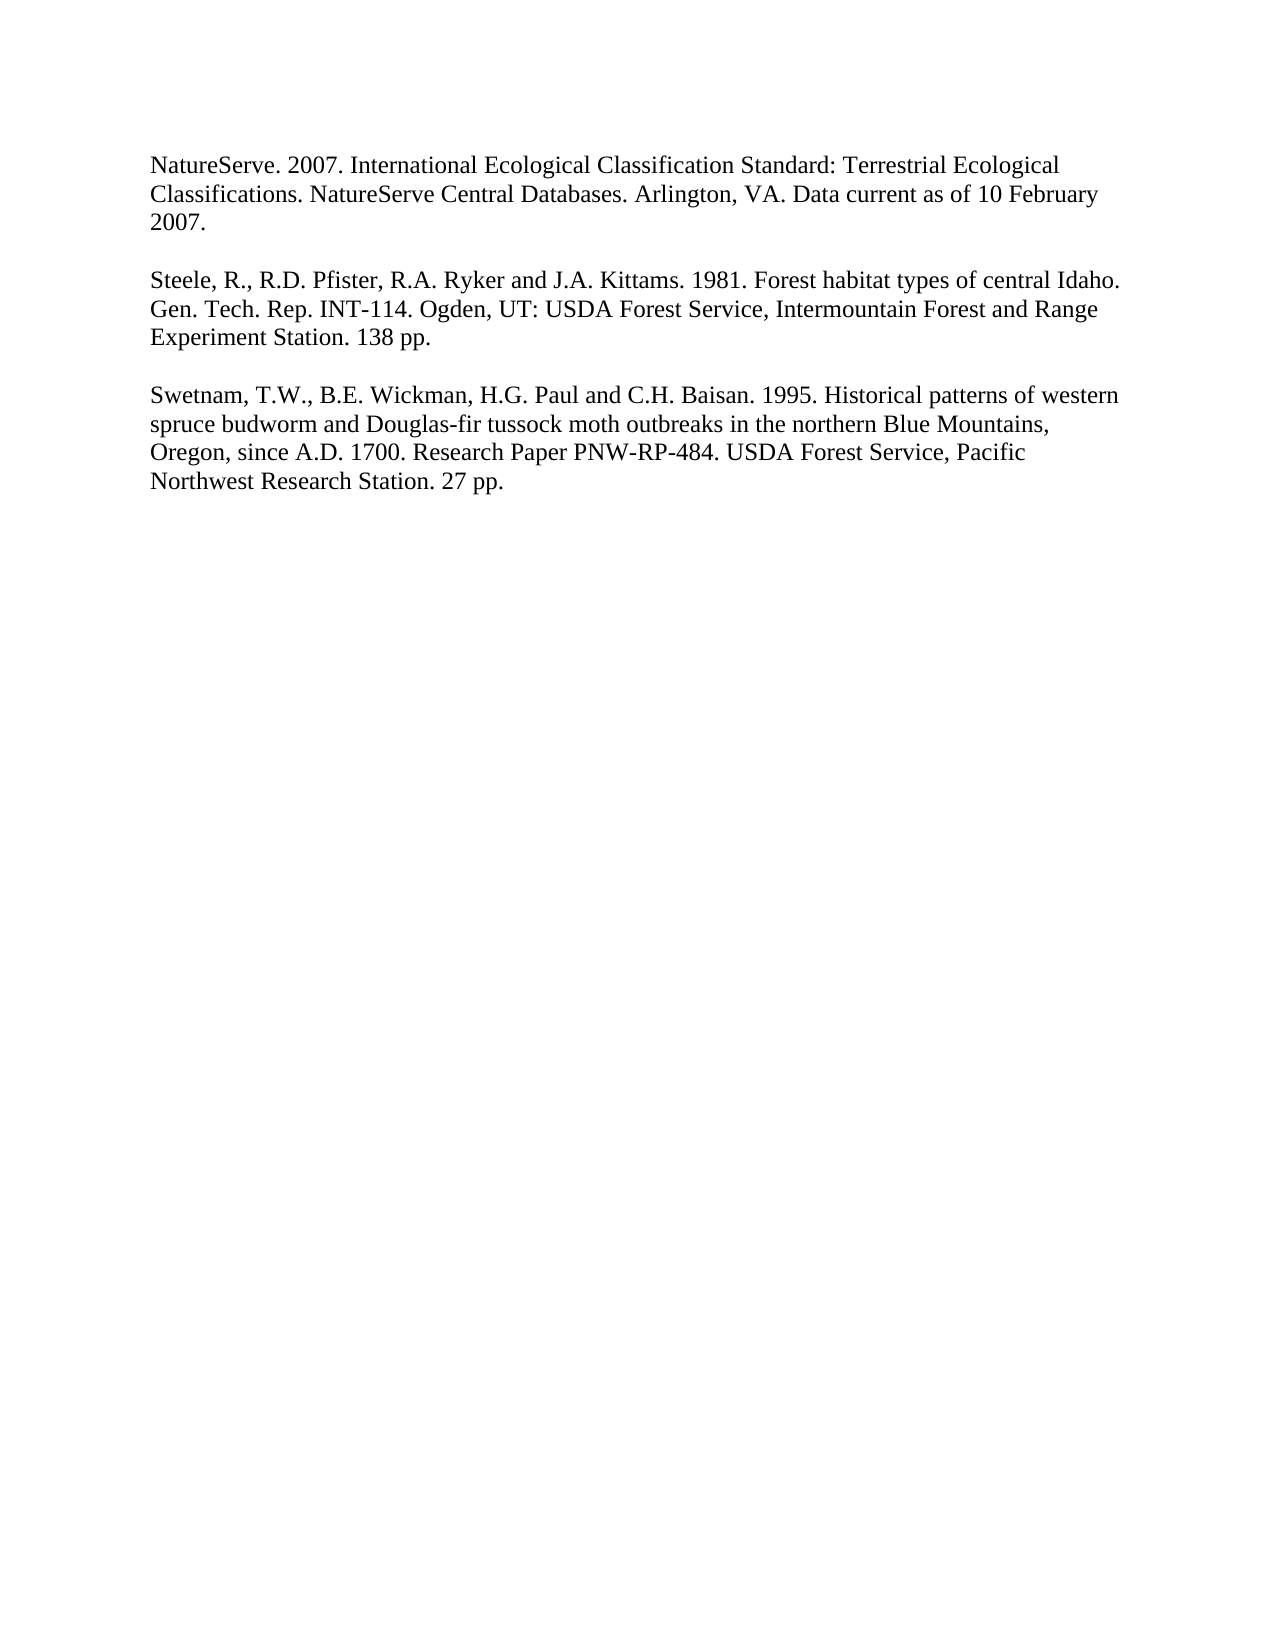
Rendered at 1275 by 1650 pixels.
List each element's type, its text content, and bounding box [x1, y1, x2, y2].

text NatureServe. 2007. International Ecological Classification Standard: Terrestrial Ecological Classifications. NatureServe Central Databases. Arlington, VA. Data current as of 10 February 2007. [150, 150, 1125, 236]
text Steele, R., R.D. Pfister, R.A. Ryker and J.A. Kittams. 1981. Forest habitat types of central Idaho. Gen. Tech. Rep. INT-114. Ogden, UT: USDA Forest Service, Intermountain Forest and Range Experiment Station. 138 pp. [150, 265, 1125, 351]
text Swetnam, T.W., B.E. Wickman, H.G. Paul and C.H. Baisan. 1995. Historical patterns of western spruce budworm and Douglas-fir tussock moth outbreaks in the northern Blue Mountains, Oregon, since A.D. 1700. Research Paper PNW-RP-484. USDA Forest Service, Pacific Northwest Research Station. 27 pp. [150, 380, 1125, 495]
